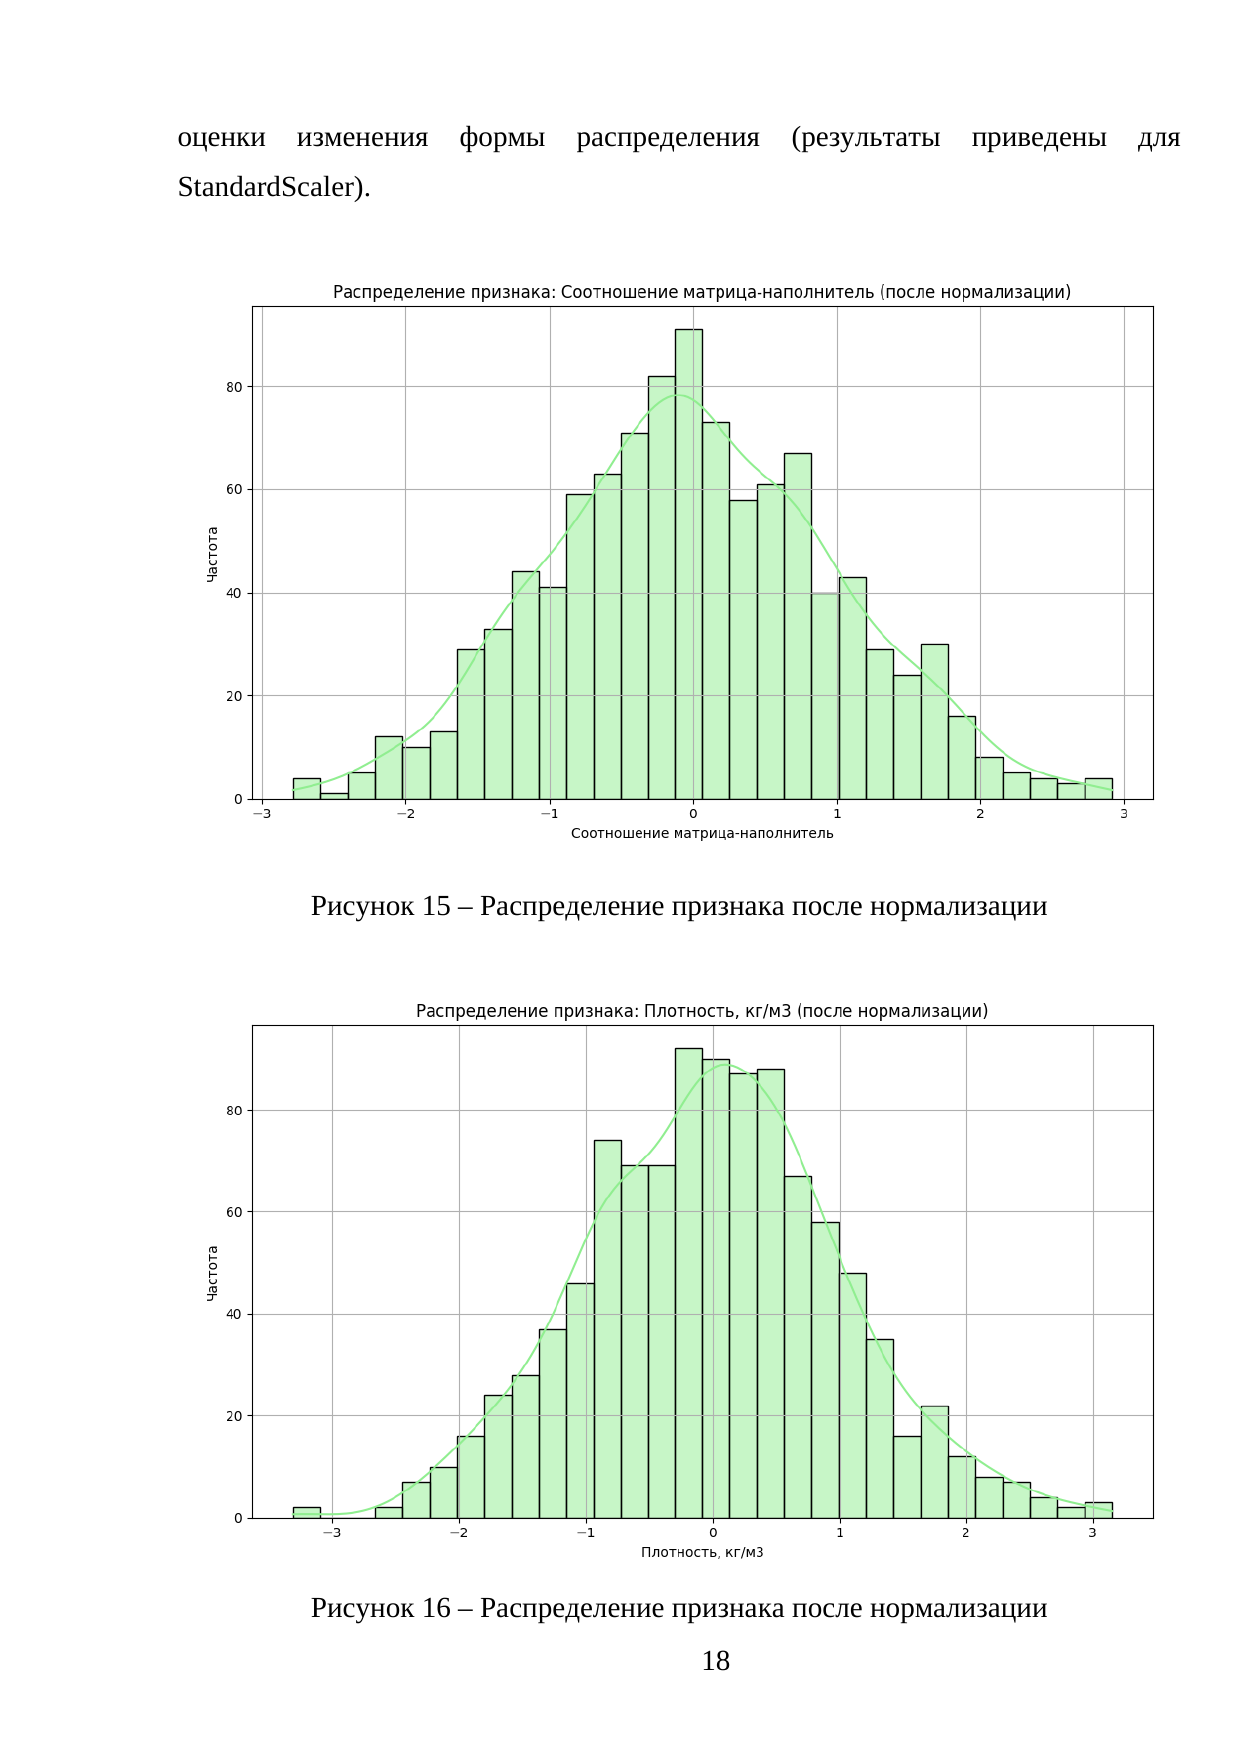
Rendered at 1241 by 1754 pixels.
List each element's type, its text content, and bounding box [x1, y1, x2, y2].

picture [192, 269, 1167, 855]
picture [192, 988, 1167, 1574]
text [177, 119, 1181, 203]
